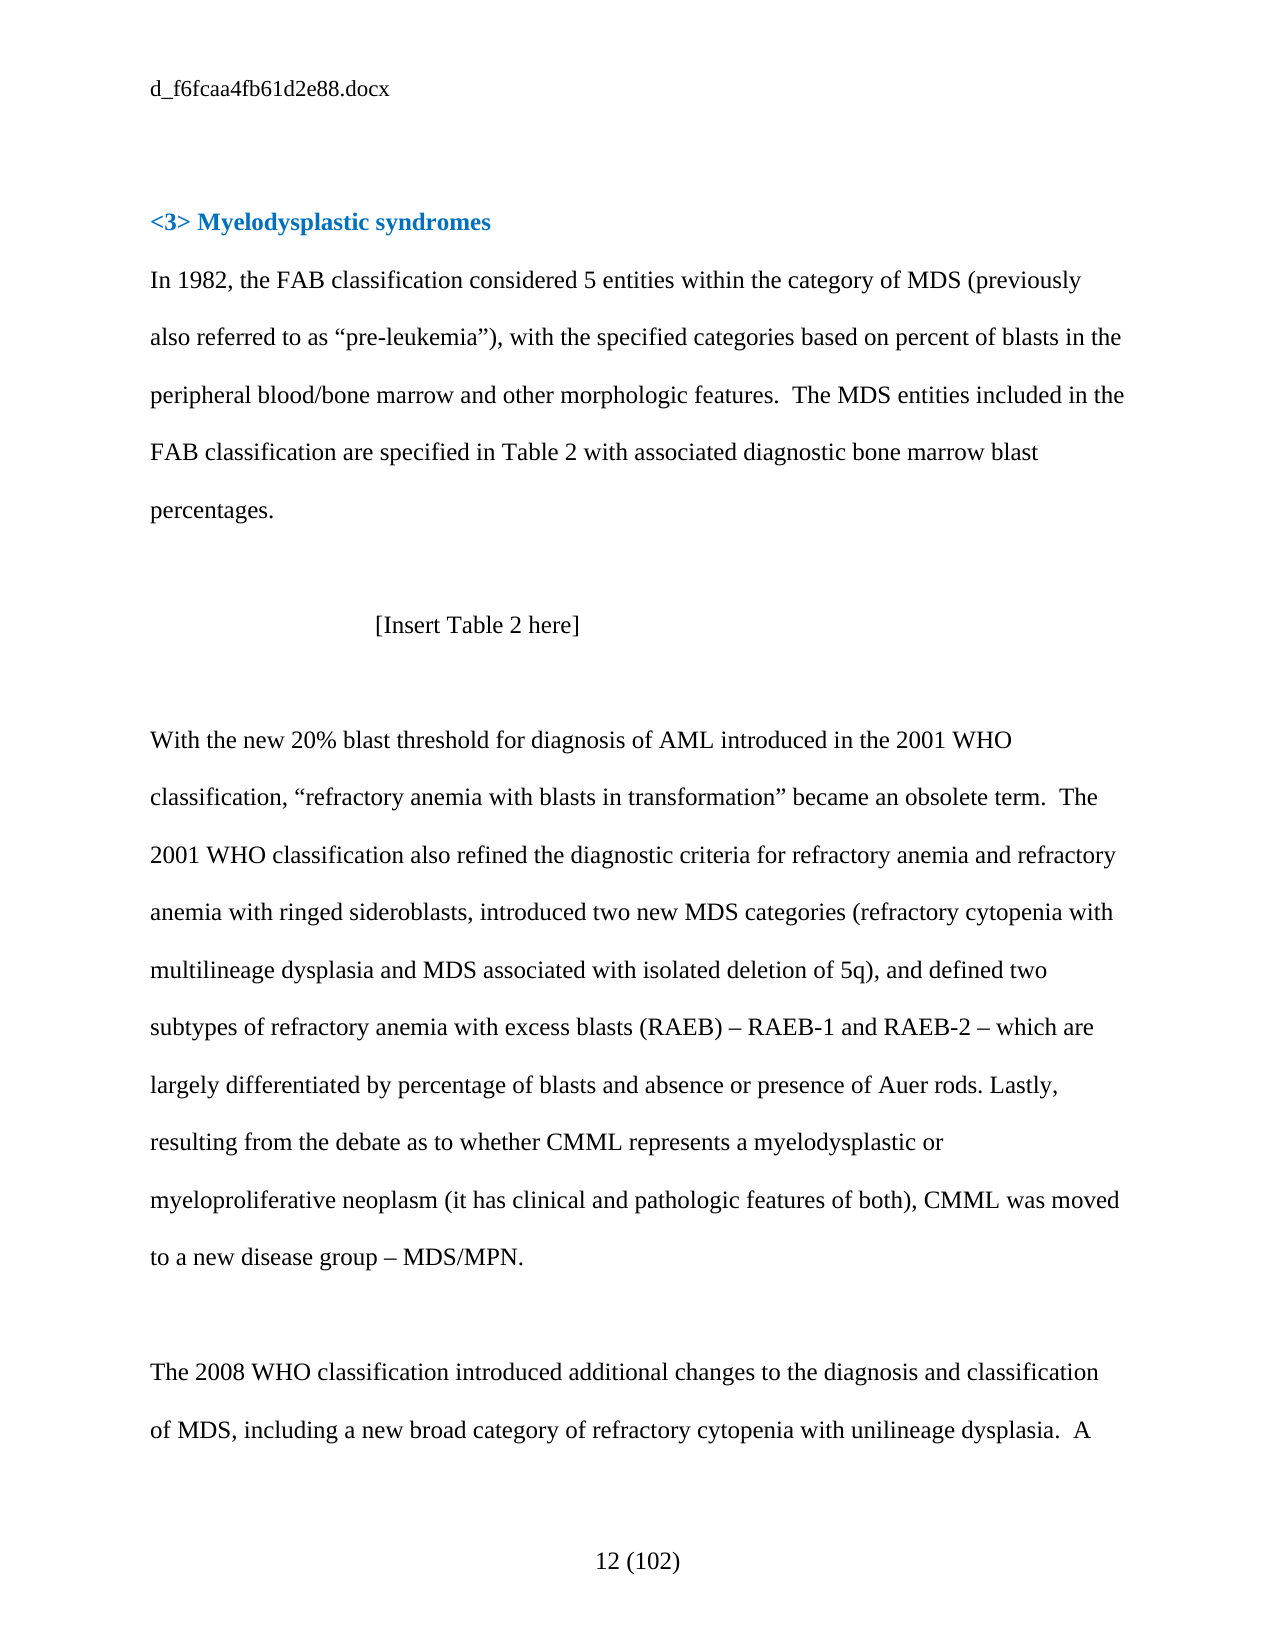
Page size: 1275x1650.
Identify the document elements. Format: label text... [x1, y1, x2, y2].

text In 1982, the FAB classification considered 5 entities within the category of MDS (previously also referred to as “pre-leukemia”), with the specified categories based on percent of blasts in the peripheral blood/bone marrow and other morphologic features. The MDS entities included in the FAB classification are specified in Table 2 with associated diagnostic bone marrow blast percentages. [150, 265, 1125, 524]
text <3> Myelodysplastic syndromes [150, 207, 1125, 236]
text With the new 20% blast threshold for diagnosis of AML introduced in the 2001 WHO classification, “refractory anemia with blasts in transformation” became an obsolete term. The 2001 WHO classification also refined the diagnostic criteria for refractory anemia and refractory anemia with ringed sideroblasts, introduced two new MDS categories (refractory cytopenia with multilineage dysplasia and MDS associated with isolated deletion of 5q), and defined two subtypes of refractory anemia with excess blasts (RAEB) – RAEB-1 and RAEB-2 – which are largely differentiated by percentage of blasts and absence or presence of Auer rods. Lastly, resulting from the debate as to whether CMML represents a myelodysplastic or myeloproliferative neoplasm (it has clinical and pathologic features of both), CMML was moved to a new disease group – MDS/MPN. [150, 725, 1125, 1271]
text [Insert Table 2 here] [150, 610, 1125, 639]
